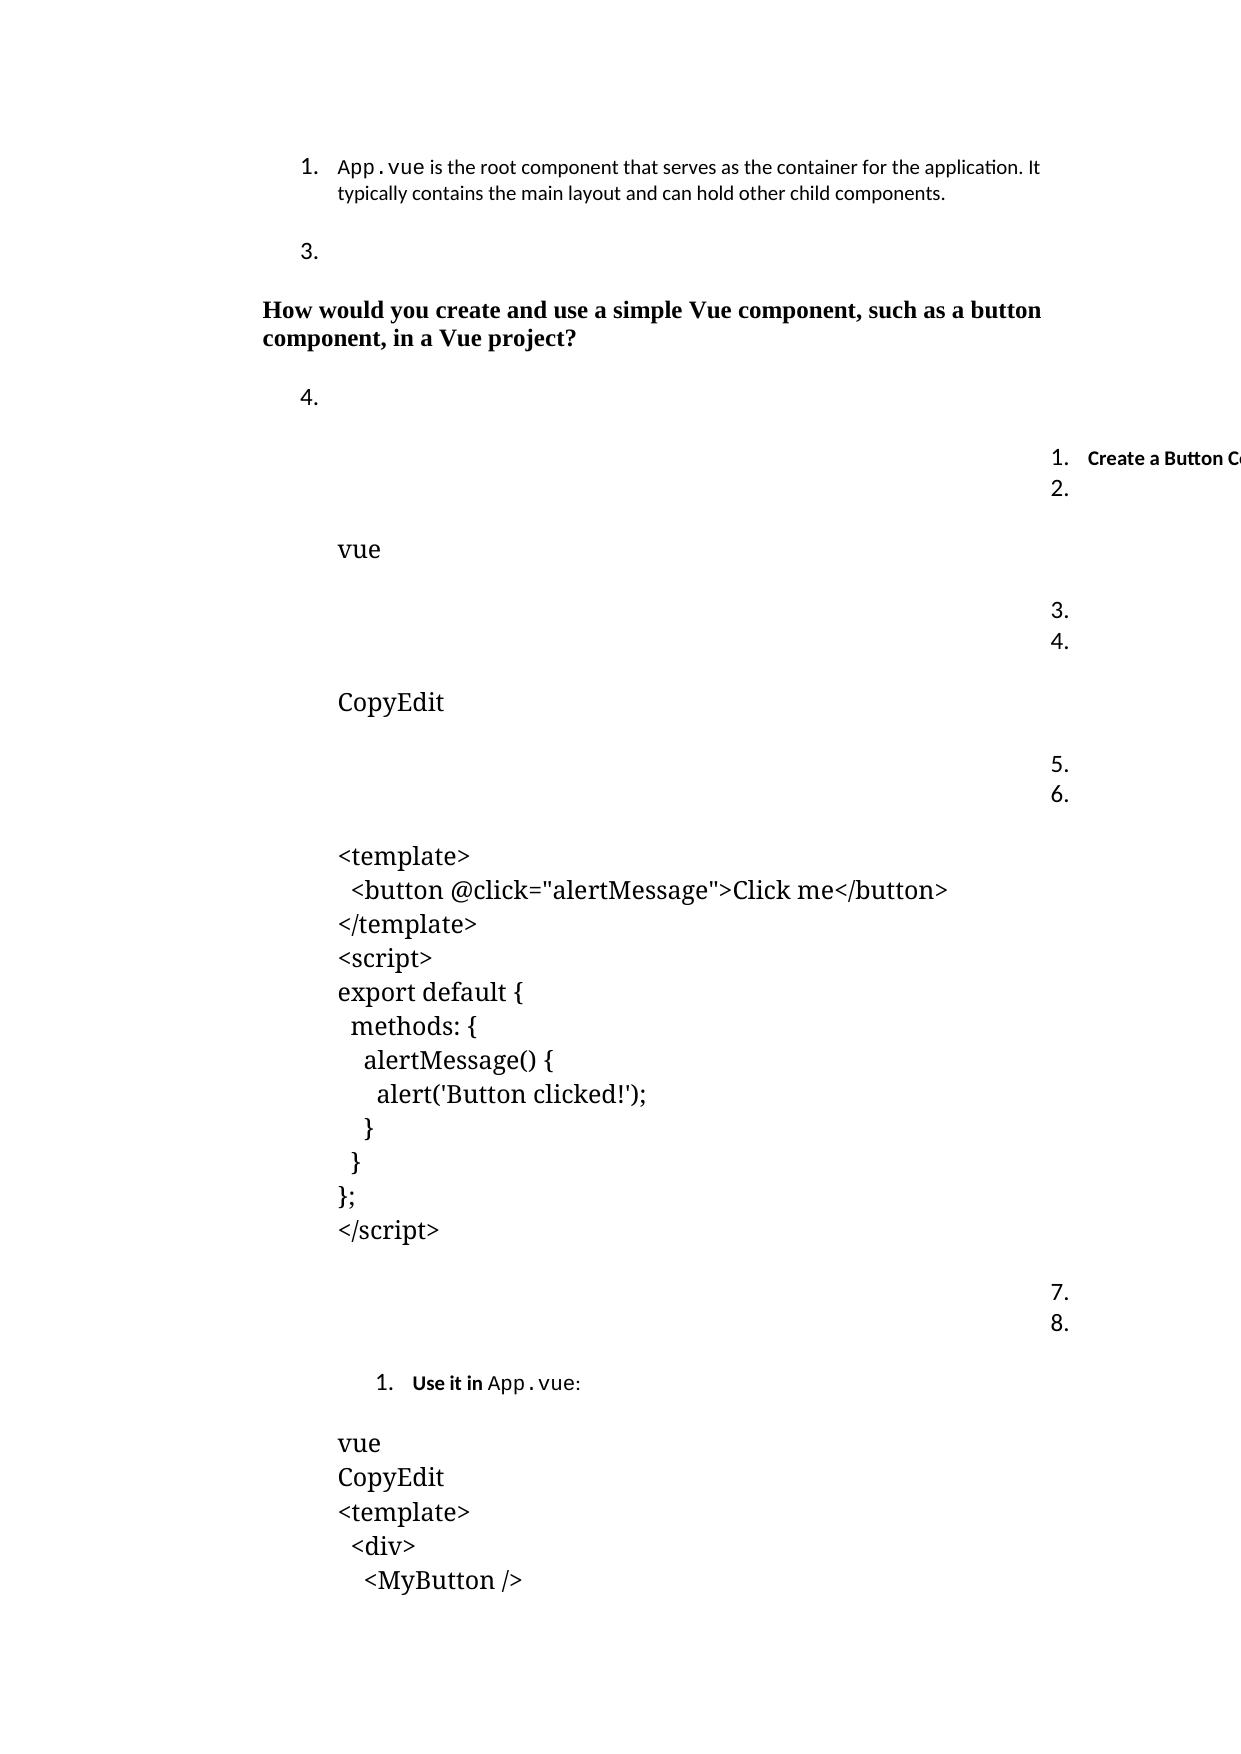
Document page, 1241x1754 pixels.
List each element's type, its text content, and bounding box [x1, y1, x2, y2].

text <template> [337, 838, 1053, 872]
text </template> [337, 906, 1053, 940]
text </script> [337, 1213, 1053, 1247]
text } [337, 1145, 1053, 1179]
list Use it in App.vue: [375, 1366, 1053, 1397]
text <MyButton /> [337, 1562, 1053, 1596]
text CopyEdit [337, 1460, 1053, 1494]
text } [337, 1111, 1053, 1145]
text }; [337, 1179, 1053, 1213]
text methods: { [337, 1008, 1053, 1043]
text vue [337, 531, 1053, 565]
text alertMessage() { [337, 1043, 1053, 1077]
list App.vue is the root component that serves as the container for the application. It typically contains the main layout and can hold other child components. [300, 150, 1053, 206]
text alert('Button clicked!'); [337, 1077, 1053, 1111]
text vue [337, 1426, 1053, 1460]
text <template> [337, 1494, 1053, 1528]
text <div> [337, 1528, 1053, 1562]
text <button @click="alertMessage">Click me</button> [337, 872, 1053, 906]
text How would you create and use a simple Vue component, such as a button component, in a Vue project? [262, 295, 1053, 352]
text export default { [337, 974, 1053, 1008]
text <script> [337, 940, 1053, 974]
text CopyEdit [337, 685, 1053, 719]
list Create a Button Component: [1050, 441, 1240, 472]
